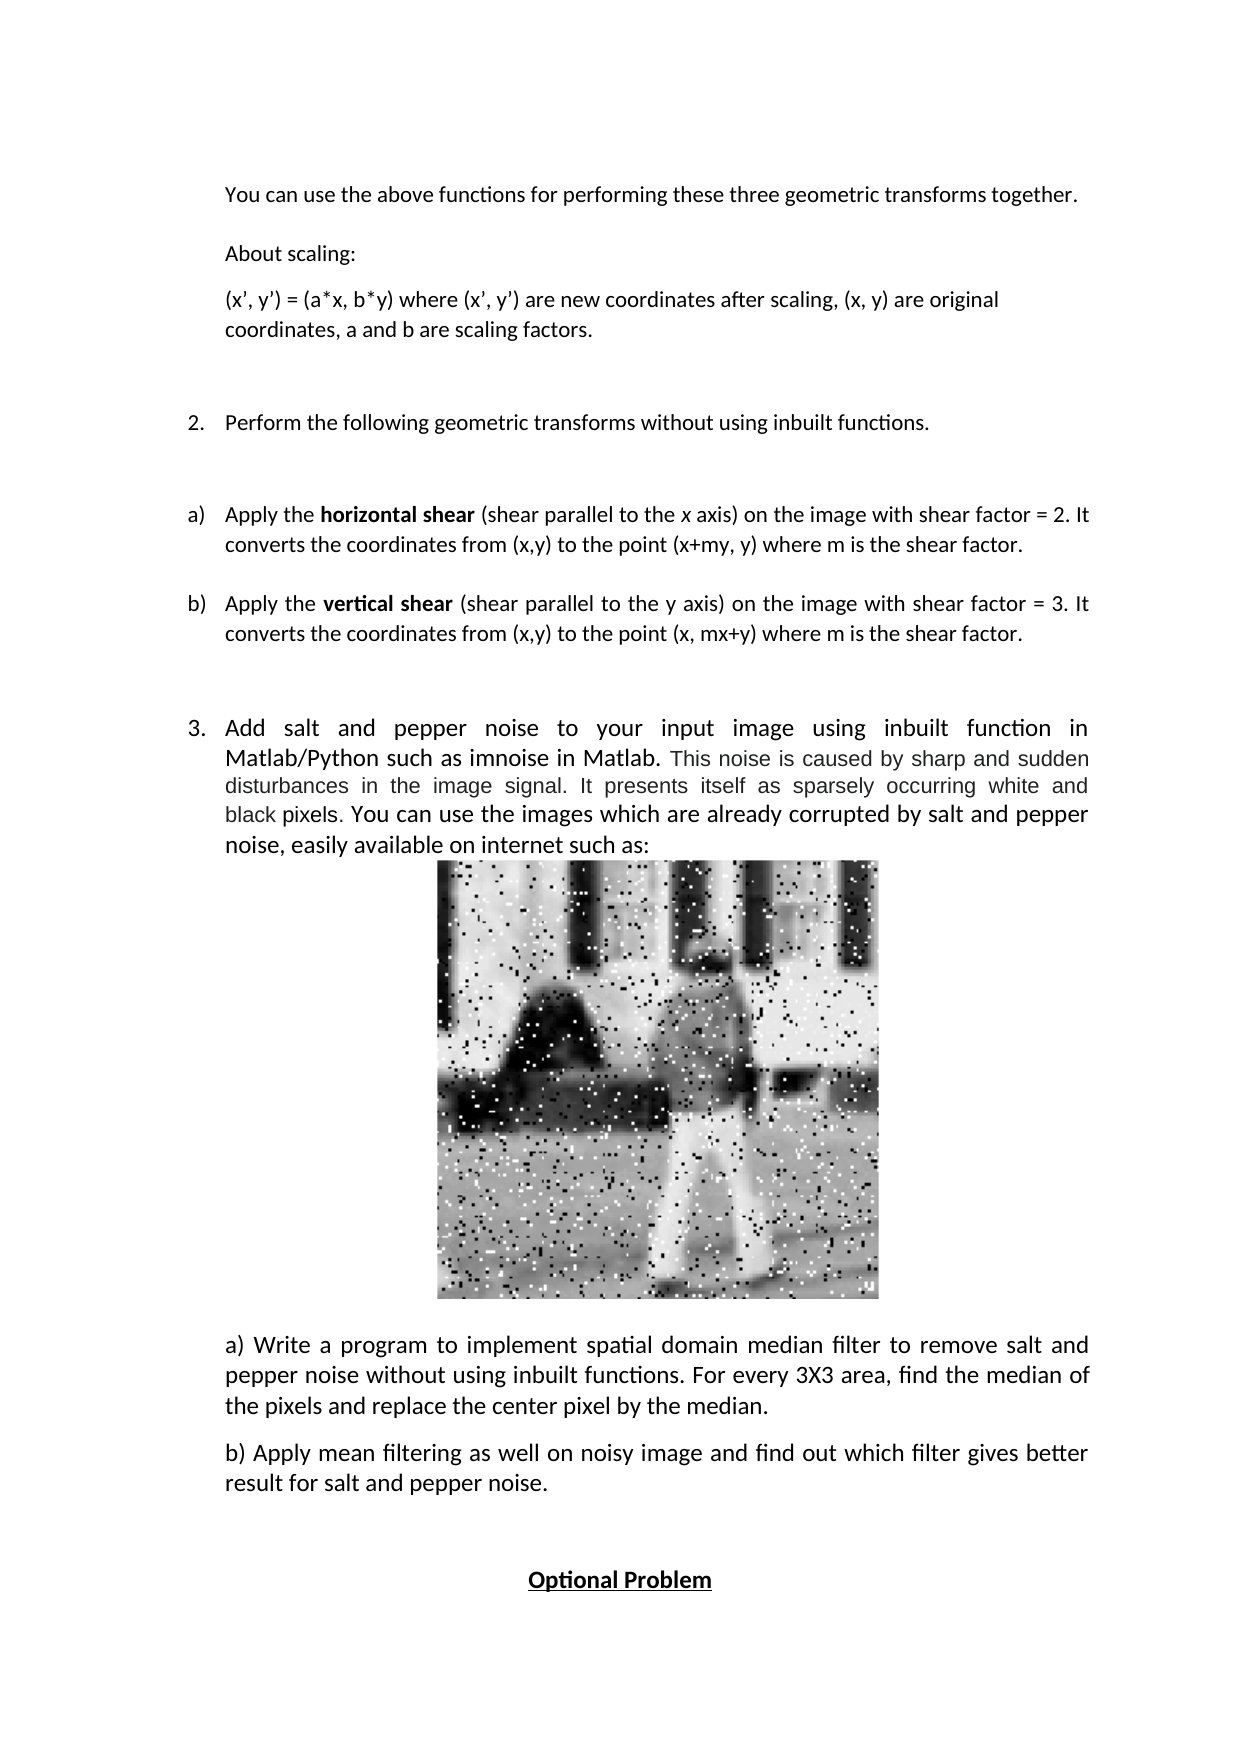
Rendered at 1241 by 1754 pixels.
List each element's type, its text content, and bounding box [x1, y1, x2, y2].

picture [436, 859, 879, 1299]
text (x’, y’) = (a*x, b*y) where (x’, y’) are new coordinates after scaling, (x, y) are original coordinates, a and b are scaling factors. [225, 285, 1090, 343]
list Perform the following geometric transforms without using inbuilt functions. [187, 408, 1090, 436]
list About scaling: [225, 239, 1090, 267]
list Apply the vertical shear (shear parallel to the y axis) on the image with shear factor = 3. It converts the coordinates from (x,y) to the point (x, mx+y) where m is the shear factor. [187, 589, 1090, 647]
text b) Apply mean filtering as well on noisy image and find out which filter gives better result for salt and pepper noise. [225, 1437, 1090, 1498]
list a) Write a program to implement spatial domain median filter to remove salt and pepper noise without using inbuilt functions. For every 3X3 area, find the median of the pixels and replace the center pixel by the median. [225, 1329, 1090, 1420]
list Apply the horizontal shear (shear parallel to the x axis) on the image with shear factor = 2. It converts the coordinates from (x,y) to the point (x+my, y) where m is the shear factor. [187, 501, 1090, 558]
list You can use the above functions for performing these three geometric transforms together. [225, 180, 1090, 208]
list Add salt and pepper noise to your input image using inbuilt function in Matlab/Python such as imnoise in Matlab. This noise is caused by sharp and sudden disturbances in the image signal. It presents itself as sparsely occurring white and black pixels. You can use the images which are already corrupted by salt and pepper noise, easily available on internet such as: [187, 712, 1090, 859]
text Optional Problem [150, 1564, 1090, 1594]
